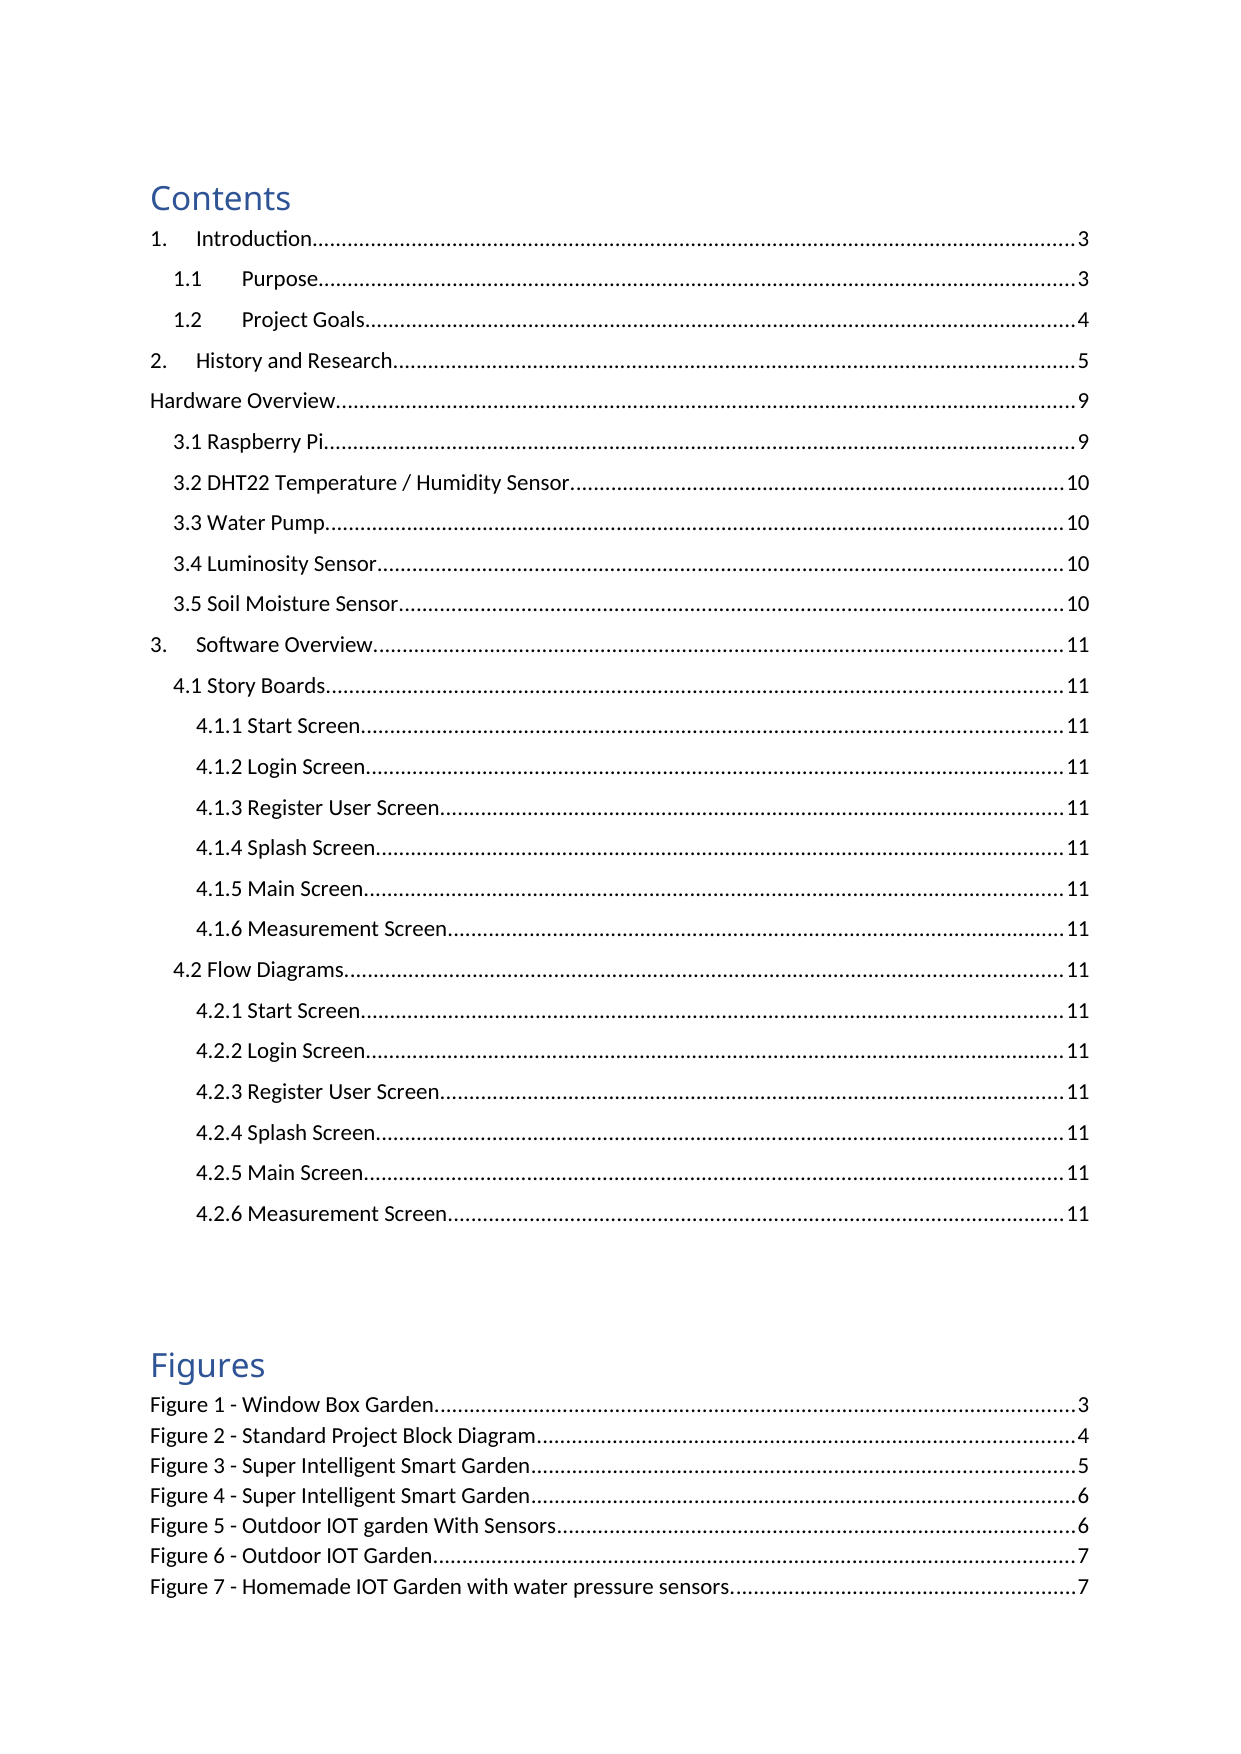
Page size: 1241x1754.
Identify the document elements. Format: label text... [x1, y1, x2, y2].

text Figure 2 - Standard Project Block Diagram 4 [150, 1421, 1090, 1449]
text Figure 7 - Homemade IOT Garden with water pressure sensors. 7 [150, 1572, 1090, 1600]
text Figure 5 - Outdoor IOT garden With Sensors 6 [150, 1511, 1090, 1539]
text Figure 1 - Window Box Garden. 3 [150, 1391, 1090, 1419]
text Figure 4 - Super Intelligent Smart Garden 6 [150, 1481, 1090, 1509]
text Figure 3 - Super Intelligent Smart Garden 5 [150, 1451, 1090, 1479]
subtitle Figures [150, 1342, 1090, 1387]
text Figure 6 - Outdoor IOT Garden 7 [150, 1542, 1090, 1570]
